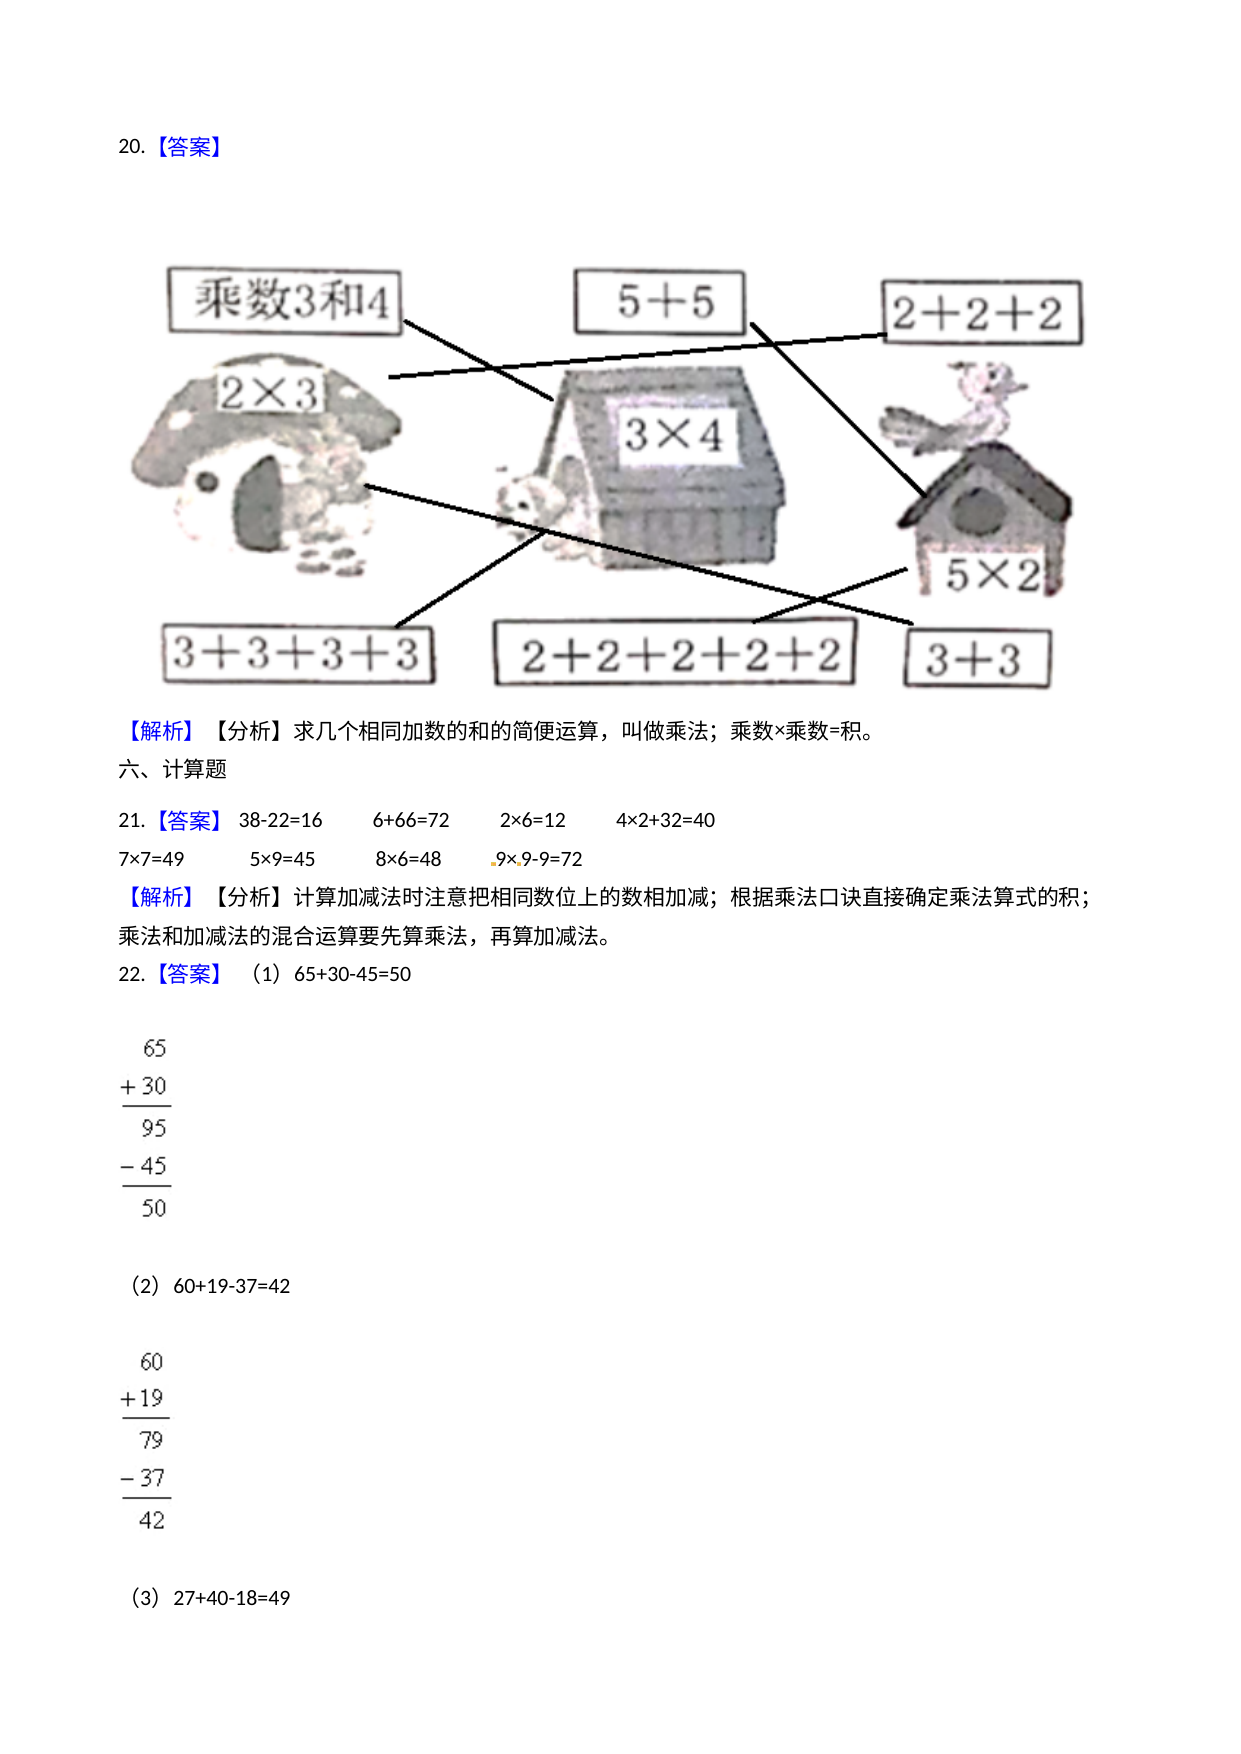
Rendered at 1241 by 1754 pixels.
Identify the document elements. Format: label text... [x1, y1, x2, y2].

text 21.【答案】 38-22=16 6+66=72 2×6=12 4×2+32=40 [118, 803, 1122, 836]
text 7×7=49 5×9=45 8×6=48 9×9-9=72 [118, 842, 1122, 874]
picture [118, 1347, 178, 1543]
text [118, 957, 1122, 1614]
picture [118, 252, 1094, 705]
picture [118, 1035, 178, 1231]
text 【解析】【分析】求几个相同加数的和的简便运算，叫做乘法；乘数×乘数=积。 [118, 713, 1122, 746]
text 六、计算题 [118, 752, 1122, 784]
text 【解析】【分析】计算加减法时注意把相同数位上的数相加减；根据乘法口诀直接确定乘法算式的积；乘法和加减法的混合运算要先算乘法，再算加减法。 [118, 880, 1122, 951]
